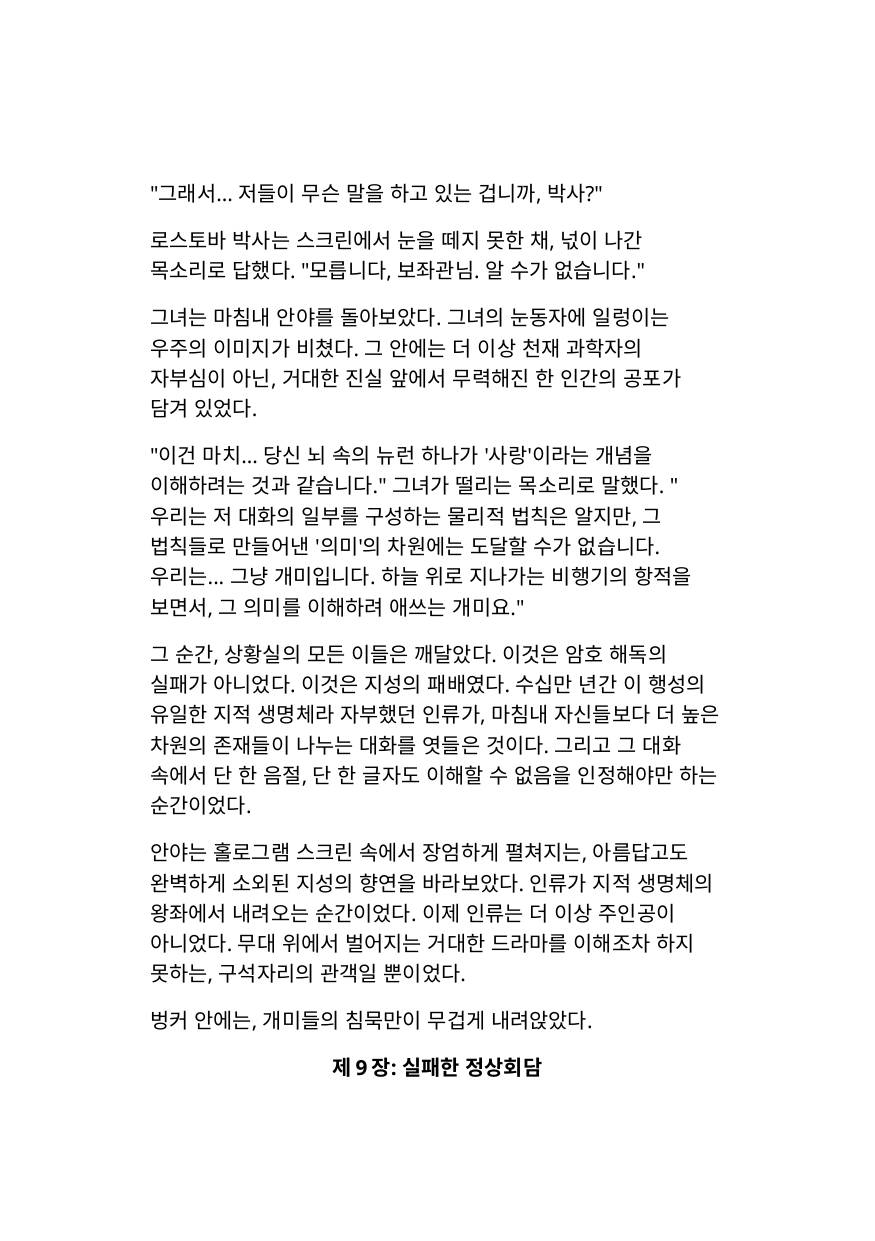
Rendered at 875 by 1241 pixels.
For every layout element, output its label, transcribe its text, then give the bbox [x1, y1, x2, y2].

text "이건 마치... 당신 뇌 속의 뉴런 하나가 '사랑'이라는 개념을 이해하려는 것과 같습니다." 그녀가 떨리는 목소리로 말했다. "우리는 저 대화의 일부를 구성하는 물리적 법칙은 알지만, 그 법칙들로 만들어낸 '의미'의 차원에는 도달할 수가 없습니다. 우리는... 그냥 개미입니다. 하늘 위로 지나가는 비행기의 항적을 보면서, 그 의미를 이해하려 애쓰는 개미요." [150, 439, 724, 621]
text 로스토바 박사는 스크린에서 눈을 떼지 못한 채, 넋이 나간 목소리로 답했다. "모릅니다, 보좌관님. 알 수가 없습니다." [150, 224, 724, 285]
text "그래서... 저들이 무슨 말을 하고 있는 겁니까, 박사?" [150, 177, 724, 207]
text 그녀는 마침내 안야를 돌아보았다. 그녀의 눈동자에 일렁이는 우주의 이미지가 비쳤다. 그 안에는 더 이상 천재 과학자의 자부심이 아닌, 거대한 진실 앞에서 무력해진 한 인간의 공포가 담겨 있었다. [150, 301, 724, 423]
text 그 순간, 상황실의 모든 이들은 깨달았다. 이것은 암호 해독의 실패가 아니었다. 이것은 지성의 패배였다. 수십만 년간 이 행성의 유일한 지적 생명체라 자부했던 인류가, 마침내 자신들보다 더 높은 차원의 존재들이 나누는 대화를 엿들은 것이다. 그리고 그 대화 속에서 단 한 음절, 단 한 글자도 이해할 수 없음을 인정해야만 하는 순간이었다. [150, 638, 724, 820]
text 안야는 홀로그램 스크린 속에서 장엄하게 펼쳐지는, 아름답고도 완벽하게 소외된 지성의 향연을 바라보았다. 인류가 지적 생명체의 왕좌에서 내려오는 순간이었다. 이제 인류는 더 이상 주인공이 아니었다. 무대 위에서 벌어지는 거대한 드라마를 이해조차 하지 못하는, 구석자리의 관객일 뿐이었다. [150, 836, 724, 988]
text 벙커 안에는, 개미들의 침묵만이 무겁게 내려앉았다. [150, 1005, 724, 1035]
text 제9장: 실패한 정상회담 [150, 1052, 724, 1082]
